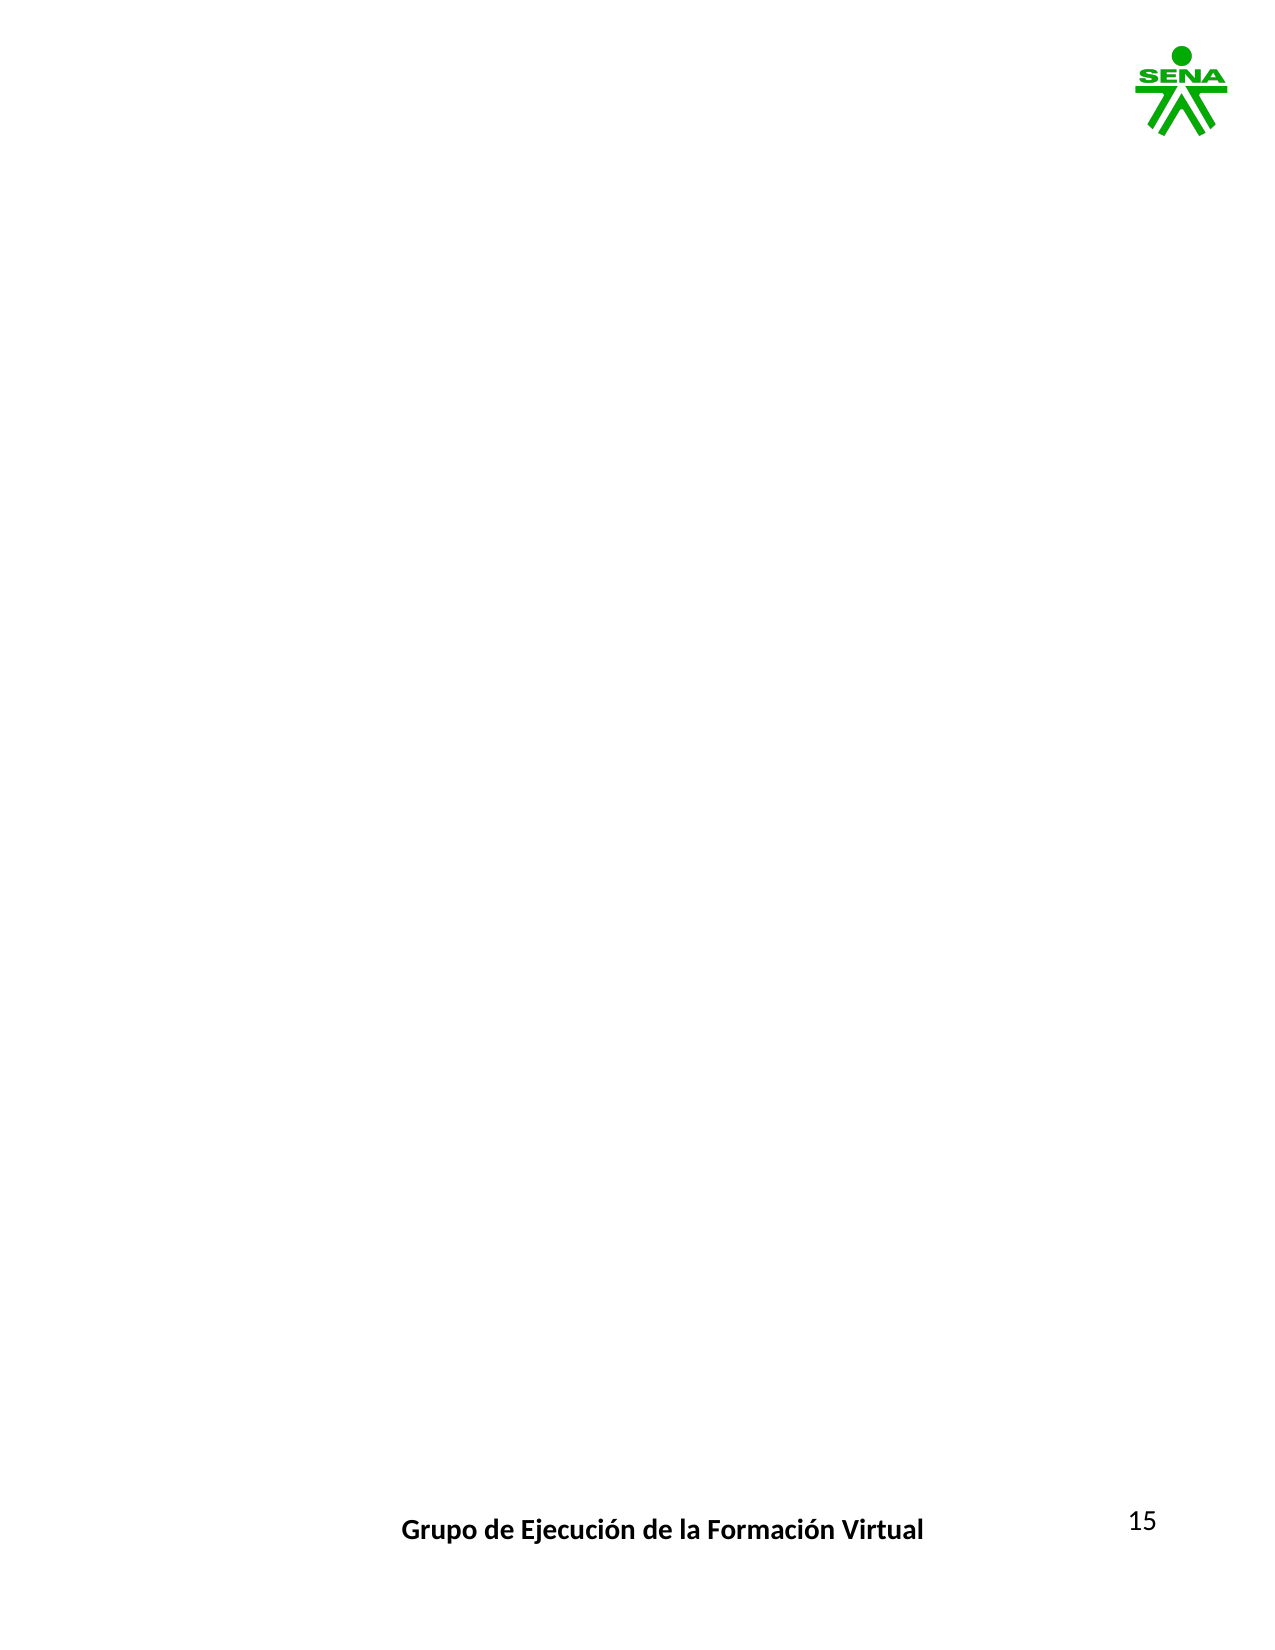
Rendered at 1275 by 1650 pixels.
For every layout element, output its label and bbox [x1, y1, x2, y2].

picture [1135, 46, 1228, 136]
